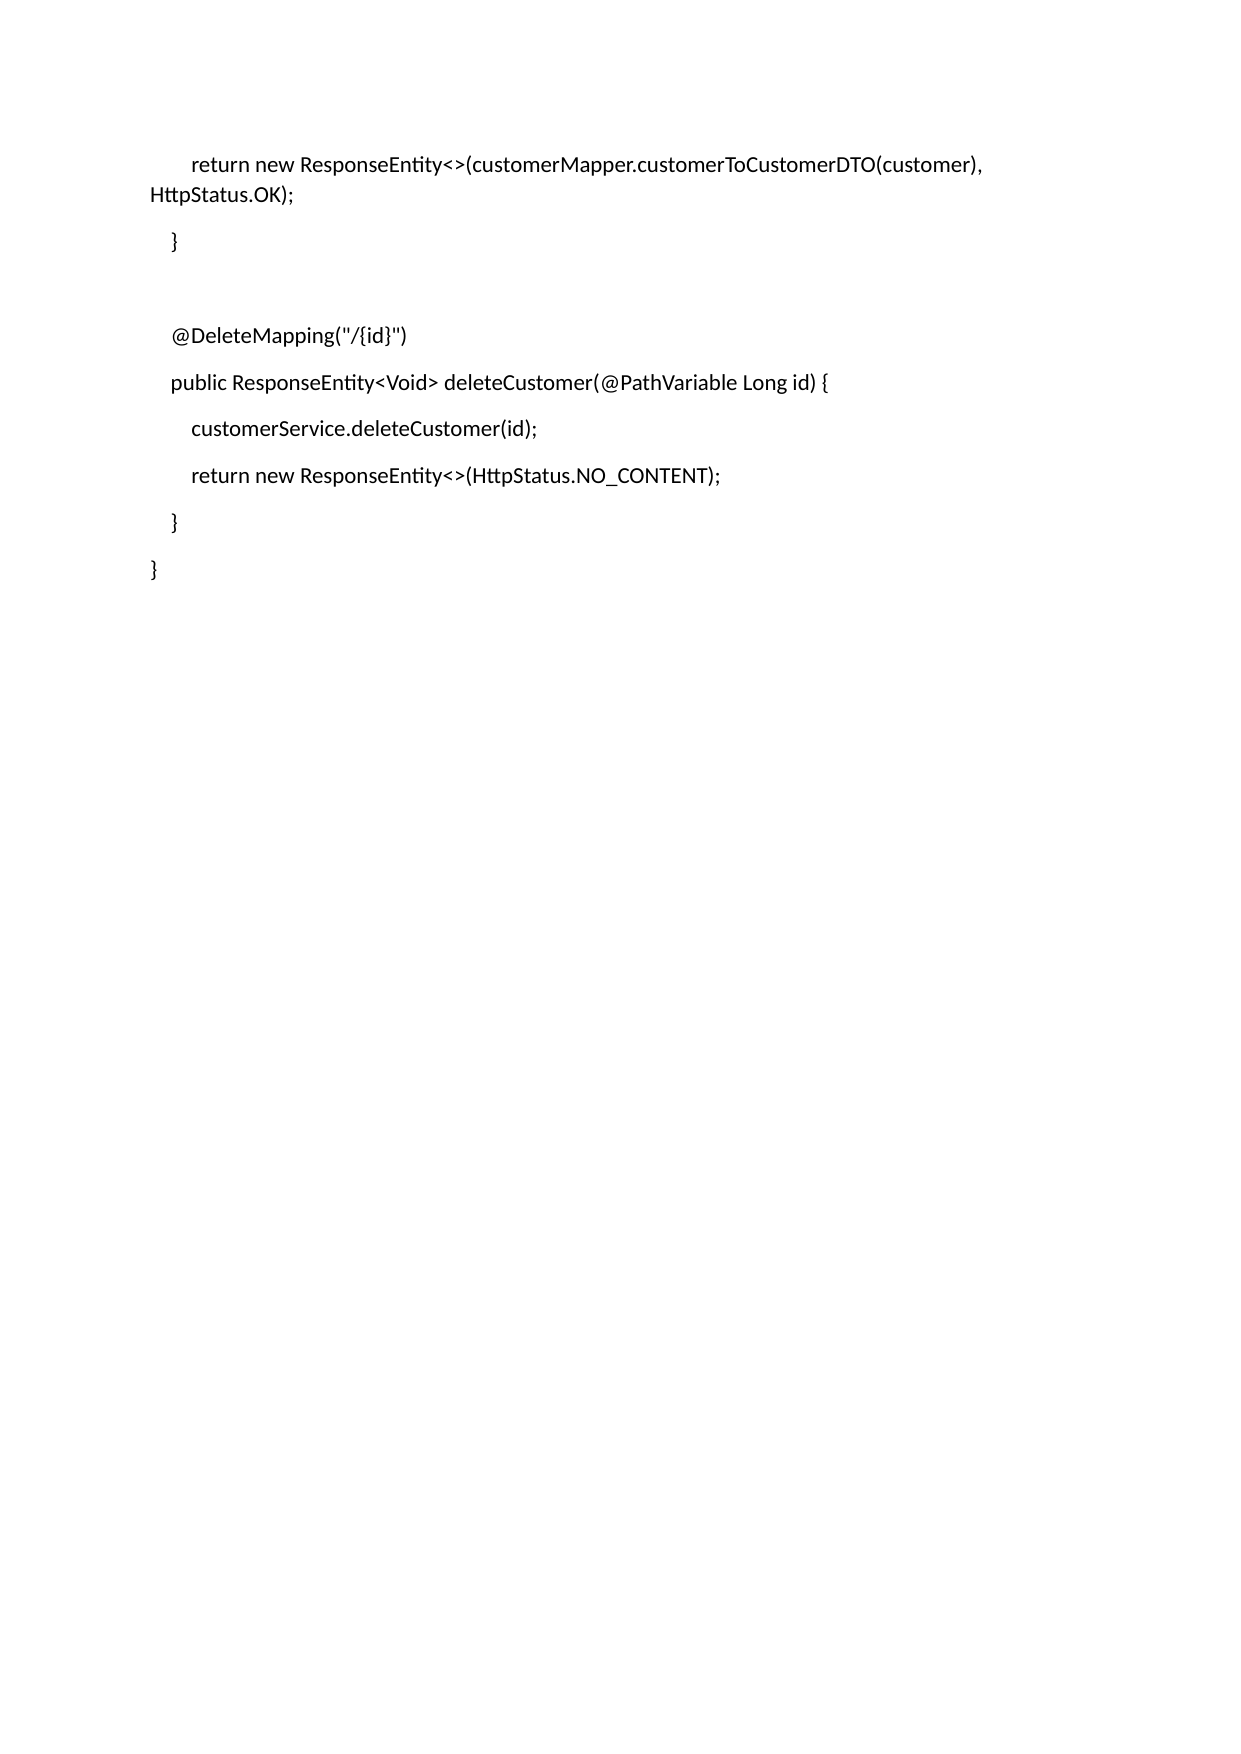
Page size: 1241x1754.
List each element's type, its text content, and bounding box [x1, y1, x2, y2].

text @DeleteMapping("/{id}") [150, 321, 1090, 349]
text return new ResponseEntity<>(customerMapper.customerToCustomerDTO(customer), HttpStatus.OK); [150, 150, 1090, 208]
text customerService.deleteCustomer(id); [150, 414, 1090, 443]
text return new ResponseEntity<>(HttpStatus.NO_CONTENT); [150, 461, 1090, 489]
text } [150, 227, 1090, 255]
text } [150, 555, 1090, 583]
text } [150, 508, 1090, 536]
text public ResponseEntity<Void> deleteCustomer(@PathVariable Long id) { [150, 368, 1090, 396]
